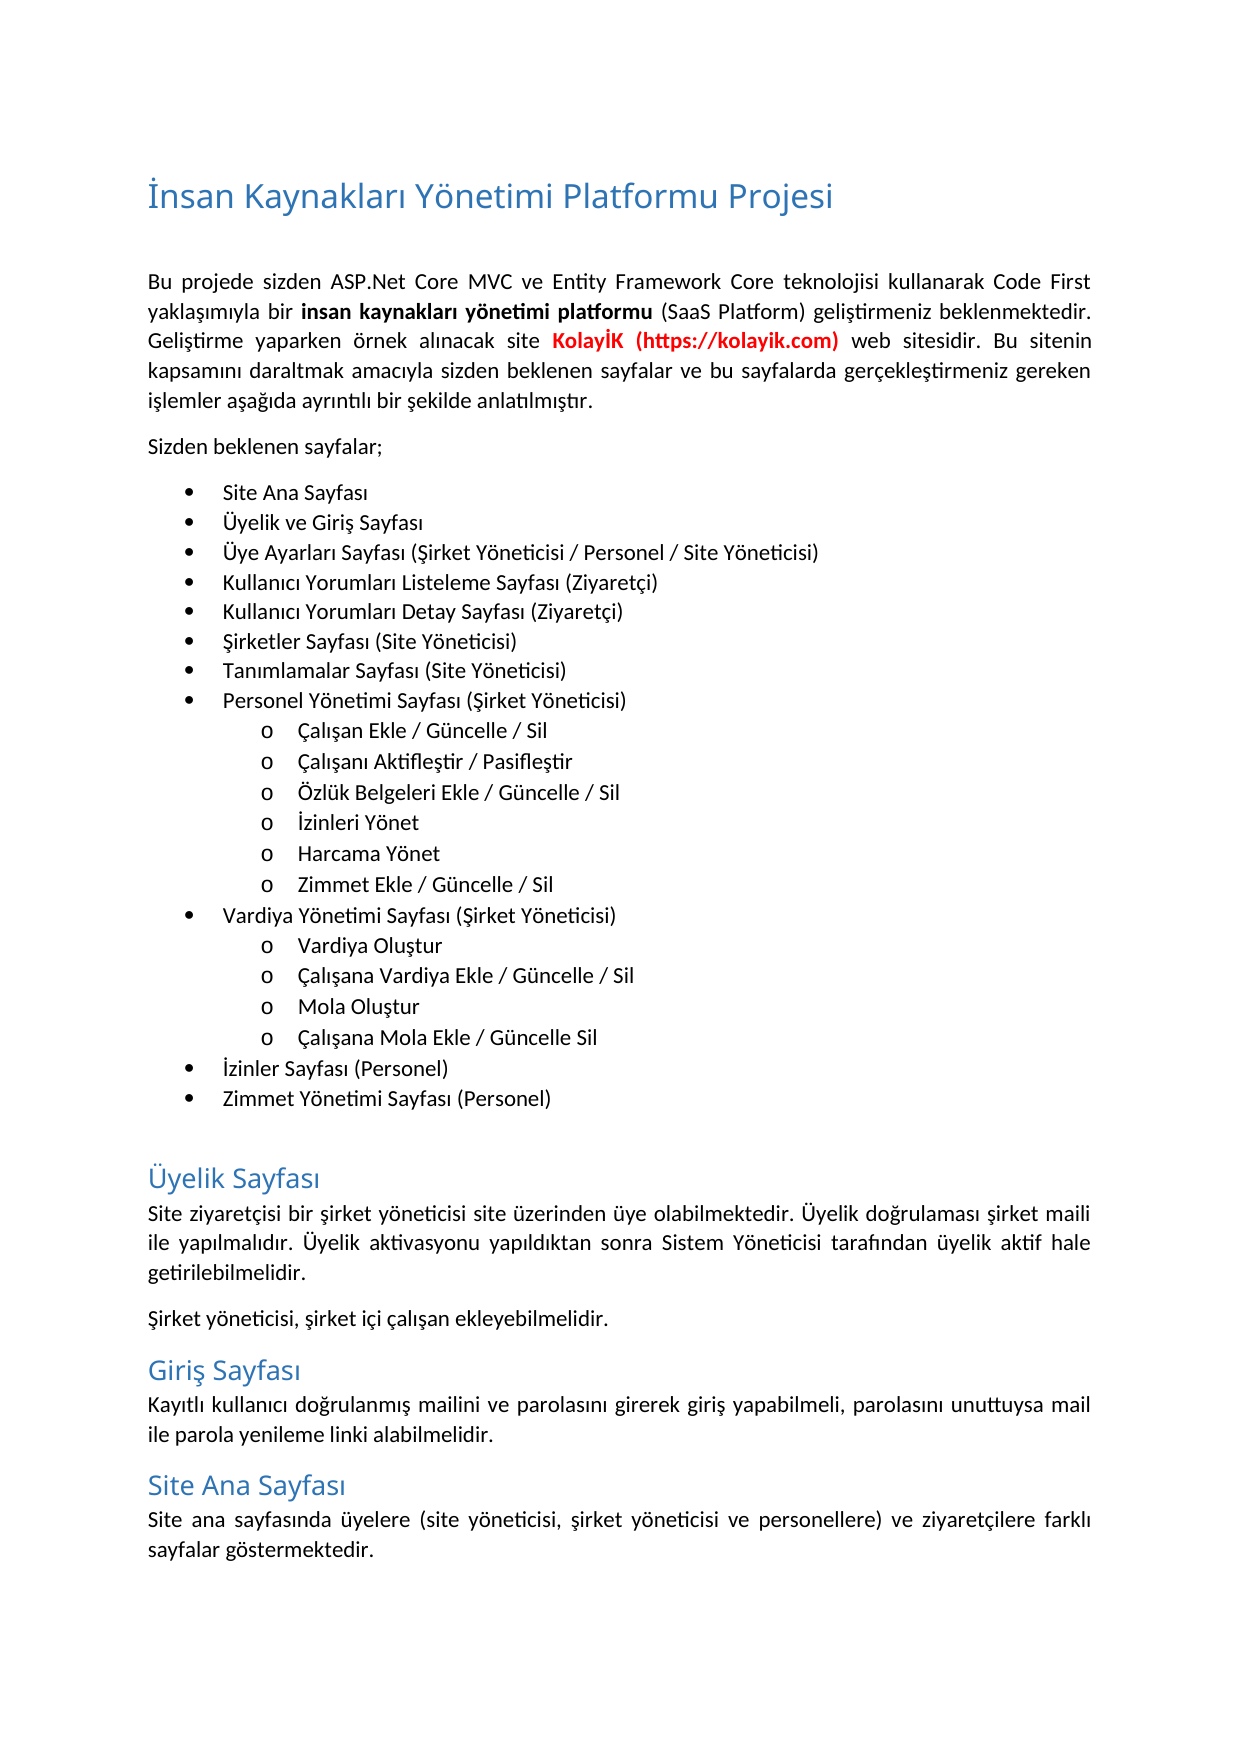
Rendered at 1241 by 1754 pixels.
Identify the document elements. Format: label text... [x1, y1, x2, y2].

list Çalışanı Aktifleştir / Pasifleştir [260, 747, 1093, 776]
list İzinler Sayfası (Personel) [185, 1054, 1093, 1082]
subtitle Giriş Sayfası [148, 1351, 1093, 1388]
list Kullanıcı Yorumları Detay Sayfası (Ziyaretçi) [185, 597, 1093, 625]
list Zimmet Ekle / Güncelle / Sil [260, 870, 1093, 899]
text Bu projede sizden ASP.Net Core MVC ve Entity Framework Core teknolojisi kullanarak Code First yaklaşımıyla bir insan kaynakları yönetimi platformu (SaaS Platform) geliştirmeniz beklenmektedir. Geliştirme yaparken örnek alınacak site KolayİK (https://kolayik.com) web sitesidir. Bu sitenin kapsamını daraltmak amacıyla sizden beklenen sayfalar ve bu sayfalarda gerçekleştirmeniz gereken işlemler aşağıda ayrıntılı bir şekilde anlatılmıştır. [148, 267, 1093, 414]
text Kayıtlı kullanıcı doğrulanmış mailini ve parolasını girerek giriş yapabilmeli, parolasını unuttuysa mail ile parola yenileme linki alabilmelidir. [148, 1390, 1093, 1448]
list Kullanıcı Yorumları Listeleme Sayfası (Ziyaretçi) [185, 568, 1093, 596]
list Site Ana Sayfası [185, 478, 1093, 507]
list Üye Ayarları Sayfası (Şirket Yöneticisi / Personel / Site Yöneticisi) [185, 538, 1093, 566]
list Şirketler Sayfası (Site Yöneticisi) [185, 627, 1093, 655]
list Tanımlamalar Sayfası (Site Yöneticisi) [185, 657, 1093, 685]
list Harcama Yönet [260, 839, 1093, 868]
list Personel Yönetimi Sayfası (Şirket Yöneticisi) [185, 686, 1093, 714]
list Mola Oluştur [260, 992, 1093, 1022]
subtitle Üyelik Sayfası [148, 1160, 1093, 1197]
list Çalışana Vardiya Ekle / Güncelle / Sil [260, 962, 1093, 991]
list Çalışana Mola Ekle / Güncelle Sil [260, 1023, 1093, 1052]
text Site ziyaretçisi bir şirket yöneticisi site üzerinden üye olabilmektedir. Üyelik doğrulaması şirket maili ile yapılmalıdır. Üyelik aktivasyonu yapıldıktan sonra Sistem Yöneticisi tarafından üyelik aktif hale getirilebilmelidir. [148, 1199, 1093, 1286]
text Şirket yöneticisi, şirket içi çalışan ekleyebilmelidir. [148, 1304, 1093, 1333]
list Özlük Belgeleri Ekle / Güncelle / Sil [260, 778, 1093, 807]
list İzinleri Yönet [260, 808, 1093, 838]
list Üyelik ve Giriş Sayfası [185, 508, 1093, 536]
text Sizden beklenen sayfalar; [148, 432, 1093, 460]
list Çalışan Ekle / Güncelle / Sil [260, 716, 1093, 745]
list Vardiya Oluştur [260, 931, 1093, 960]
list Zimmet Yönetimi Sayfası (Personel) [185, 1084, 1093, 1112]
text Site ana sayfasında üyelere (site yöneticisi, şirket yöneticisi ve personellere) ve ziyaretçilere farklı sayfalar göstermektedir. [148, 1505, 1093, 1563]
list Vardiya Yönetimi Sayfası (Şirket Yöneticisi) [185, 901, 1093, 929]
subtitle İnsan Kaynakları Yönetimi Platformu Projesi [148, 173, 1093, 218]
subtitle Site Ana Sayfası [148, 1466, 1093, 1503]
